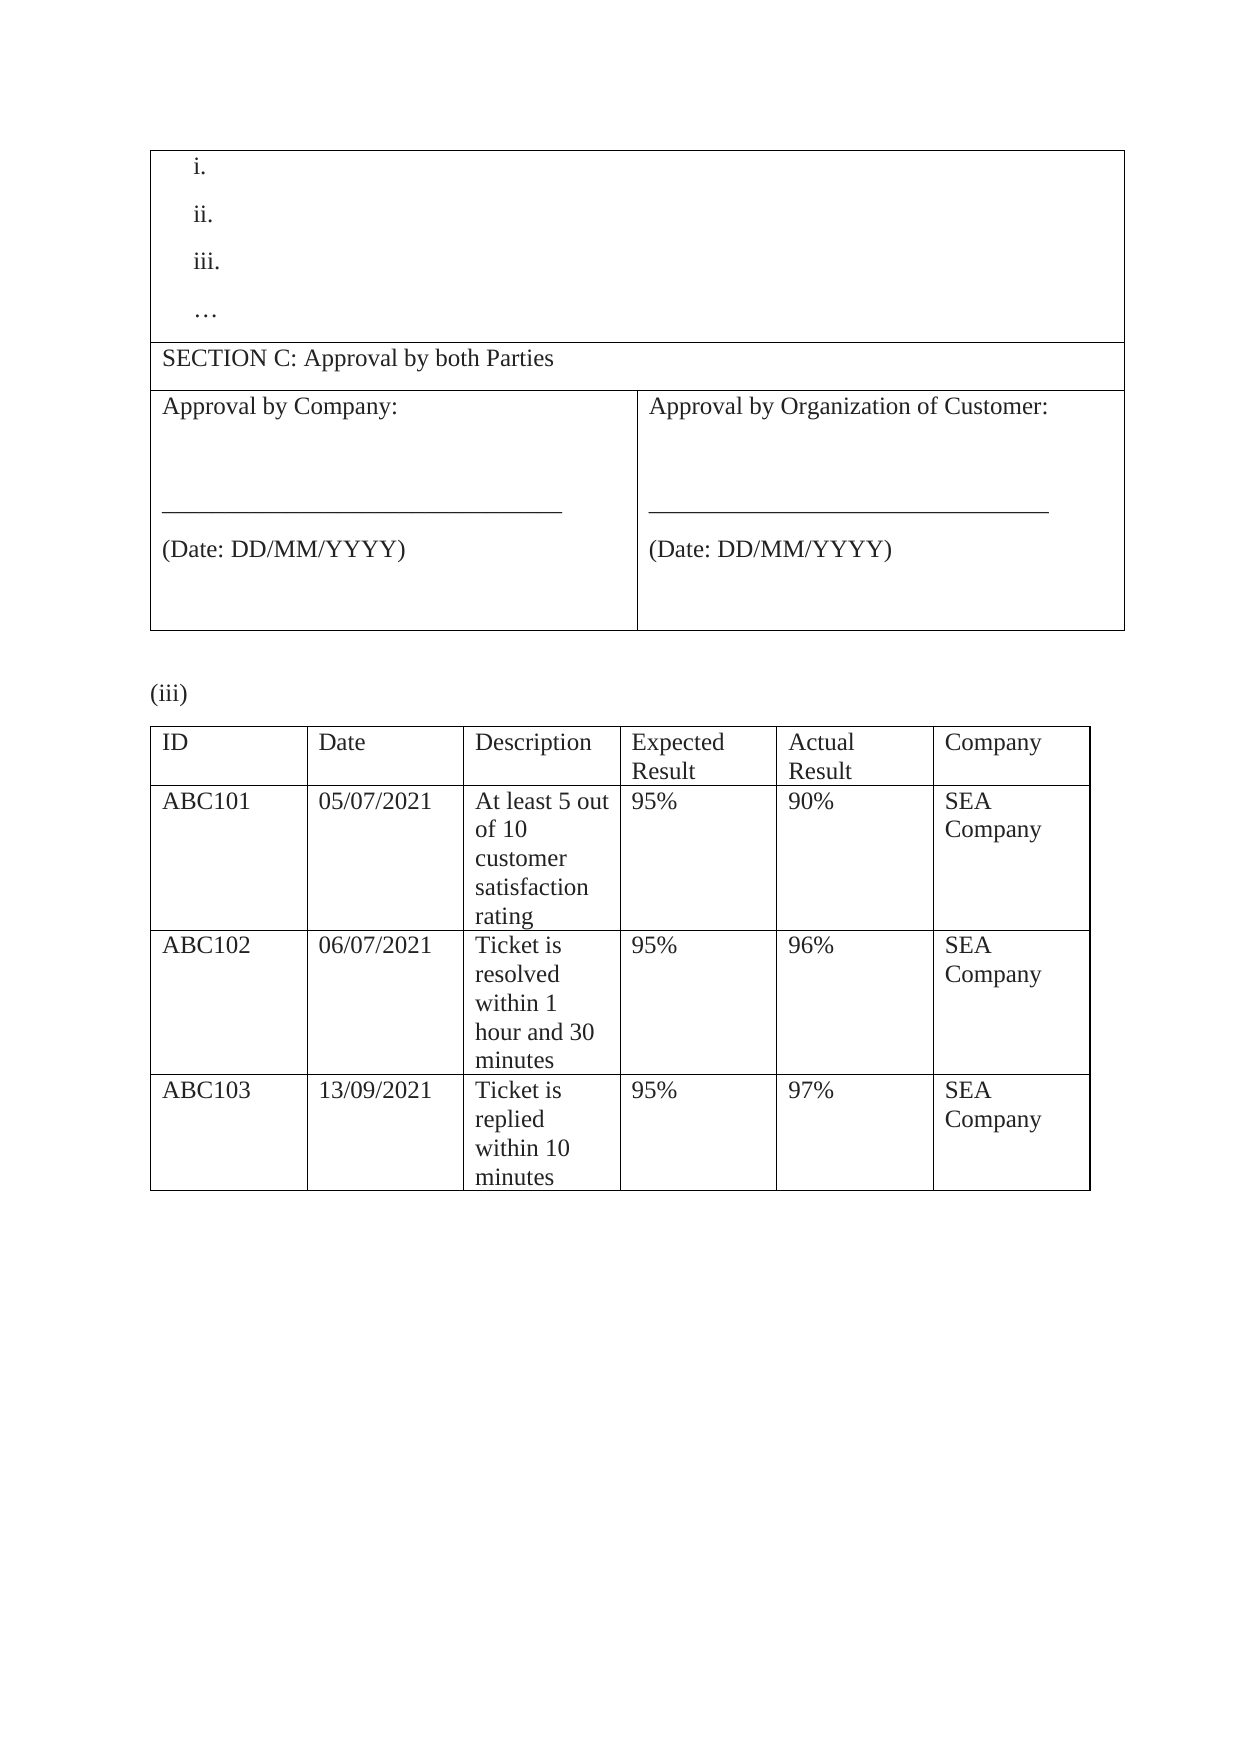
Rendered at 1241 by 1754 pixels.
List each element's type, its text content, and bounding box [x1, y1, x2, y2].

table_header Expected Result [621, 727, 776, 785]
table_cell 90% [777, 786, 933, 929]
table_cell ABC102 [151, 931, 307, 1074]
table_cell 95% [621, 1075, 776, 1190]
table_cell 06/07/2021 [308, 931, 463, 1074]
table_cell Ticket is replied within 10 minutes [464, 1075, 620, 1190]
table_header Company [934, 727, 1089, 785]
table_header Date [308, 727, 463, 785]
table_cell 95% [621, 931, 776, 1074]
table_cell 05/07/2021 [308, 786, 463, 929]
table_cell 96% [777, 931, 933, 1074]
table_cell ABC101 [151, 786, 307, 929]
table_cell 97% [777, 1075, 933, 1190]
table_cell Approval by Organization of Customer: ________________________________ (Date: DD/MM/YYYY) [638, 391, 1124, 630]
table_cell SECTION C: Approval by both Parties [151, 343, 1124, 390]
table_cell 95% [621, 786, 776, 929]
table_cell Ticket is resolved within 1 hour and 30 minutes [464, 931, 620, 1074]
table_cell Approval by Company: ________________________________ (Date: DD/MM/YYYY) [151, 391, 637, 630]
table_cell At least 5 out of 10 customer satisfaction rating [464, 786, 620, 929]
table_cell SEA Company [934, 931, 1089, 1074]
table_header ID [151, 727, 307, 785]
table_cell 13/09/2021 [308, 1075, 463, 1190]
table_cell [151, 151, 1124, 342]
table_header Actual Result [777, 727, 933, 785]
table_header Description [464, 727, 620, 785]
text (iii) [150, 678, 1090, 707]
table_cell SEA Company [934, 1075, 1089, 1190]
table_cell ABC103 [151, 1075, 307, 1190]
table_cell SEA Company [934, 786, 1089, 929]
